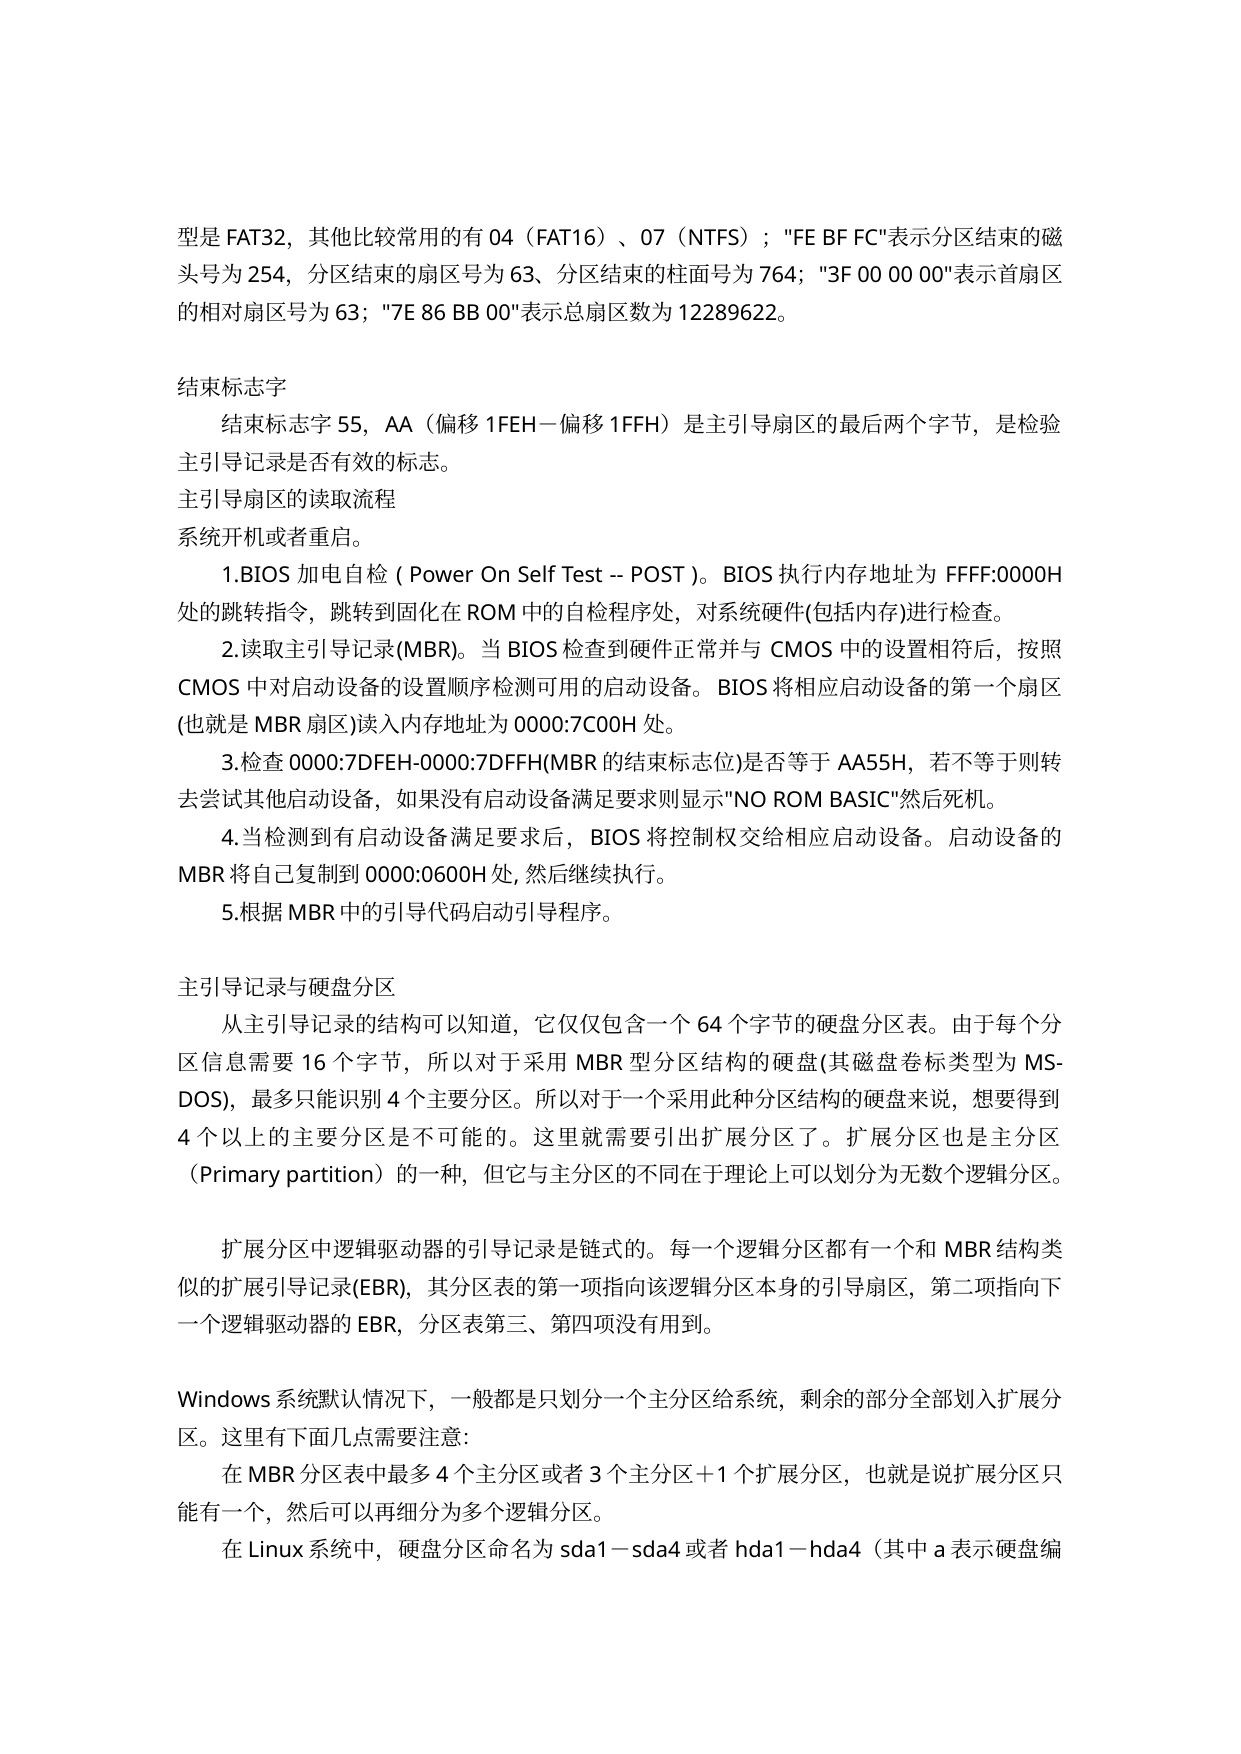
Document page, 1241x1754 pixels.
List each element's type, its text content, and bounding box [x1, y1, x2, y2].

text 1.BIOS 加电自检 ( Power On Self Test -- POST )。BIOS执行内存地址为 FFFF:0000H 处的跳转指令，跳转到固化在ROM中的自检程序处，对系统硬件(包括内存)进行检查。 [177, 554, 1063, 629]
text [177, 1529, 1063, 1567]
text 结束标志字 [177, 367, 1063, 404]
text 主引导记录与硬盘分区 [177, 967, 1063, 1004]
text 2.读取主引导记录(MBR)。当BIOS检查到硬件正常并与 CMOS 中的设置相符后，按照 CMOS 中对启动设备的设置顺序检测可用的启动设备。BIOS将相应启动设备的第一个扇区(也就是MBR扇区)读入内存地址为0000:7C00H 处。 [177, 629, 1063, 742]
text 从主引导记录的结构可以知道，它仅仅包含一个64个字节的硬盘分区表。由于每个分区信息需要16个字节，所以对于采用MBR型分区结构的硬盘(其磁盘卷标类型为MS-DOS)，最多只能识别4个主要分区。所以对于一个采用此种分区结构的硬盘来说，想要得到4个以上的主要分区是不可能的。这里就需要引出扩展分区了。扩展分区也是主分区（Primary partition）的一种，但它与主分区的不同在于理论上可以划分为无数个逻辑分区。 [177, 1004, 1063, 1192]
text 扩展分区中逻辑驱动器的引导记录是链式的。每一个逻辑分区都有一个和MBR结构类似的扩展引导记录(EBR)，其分区表的第一项指向该逻辑分区本身的引导扇区，第二项指向下一个逻辑驱动器的EBR，分区表第三、第四项没有用到。 [177, 1229, 1063, 1342]
text 主引导扇区的读取流程 [177, 479, 1063, 517]
text 5.根据MBR中的引导代码启动引导程序。 [177, 892, 1063, 929]
text 在MBR分区表中最多4个主分区或者3个主分区＋1个扩展分区，也就是说扩展分区只能有一个，然后可以再细分为多个逻辑分区。 [177, 1454, 1063, 1529]
text 结束标志字55，AA（偏移1FEH－偏移1FFH）是主引导扇区的最后两个字节，是检验主引导记录是否有效的标志。 [177, 404, 1063, 479]
text 3.检查0000:7DFEH-0000:7DFFH(MBR的结束标志位)是否等于 AA55H，若不等于则转去尝试其他启动设备，如果没有启动设备满足要求则显示"NO ROM BASIC"然后死机。 [177, 742, 1063, 817]
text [177, 217, 1063, 329]
text Windows系统默认情况下，一般都是只划分一个主分区给系统，剩余的部分全部划入扩展分区。这里有下面几点需要注意： [177, 1379, 1063, 1454]
text 系统开机或者重启。 [177, 517, 1063, 554]
text 4.当检测到有启动设备满足要求后，BIOS将控制权交给相应启动设备。启动设备的MBR将自己复制到0000:0600H处, 然后继续执行。 [177, 817, 1063, 892]
